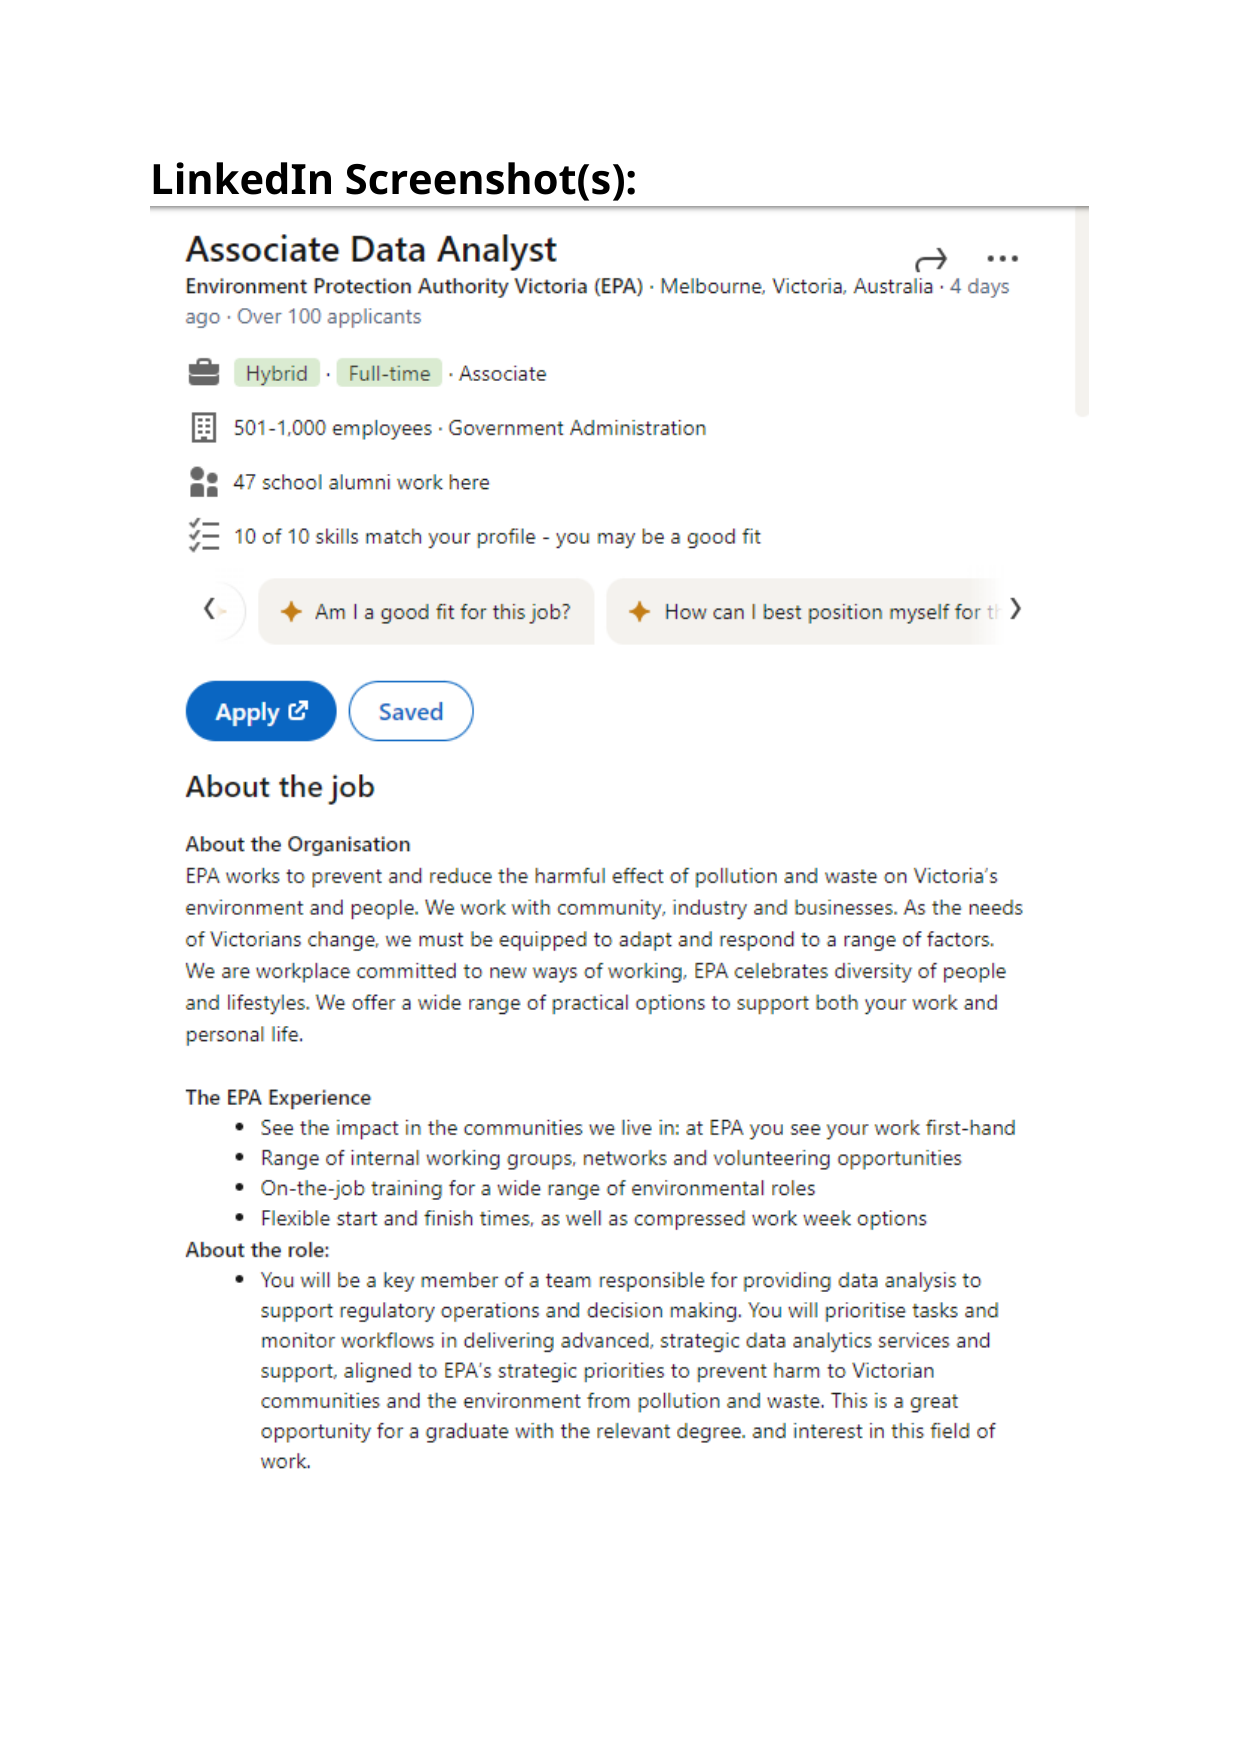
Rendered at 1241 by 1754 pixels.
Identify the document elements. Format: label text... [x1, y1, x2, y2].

picture [150, 206, 1089, 1479]
